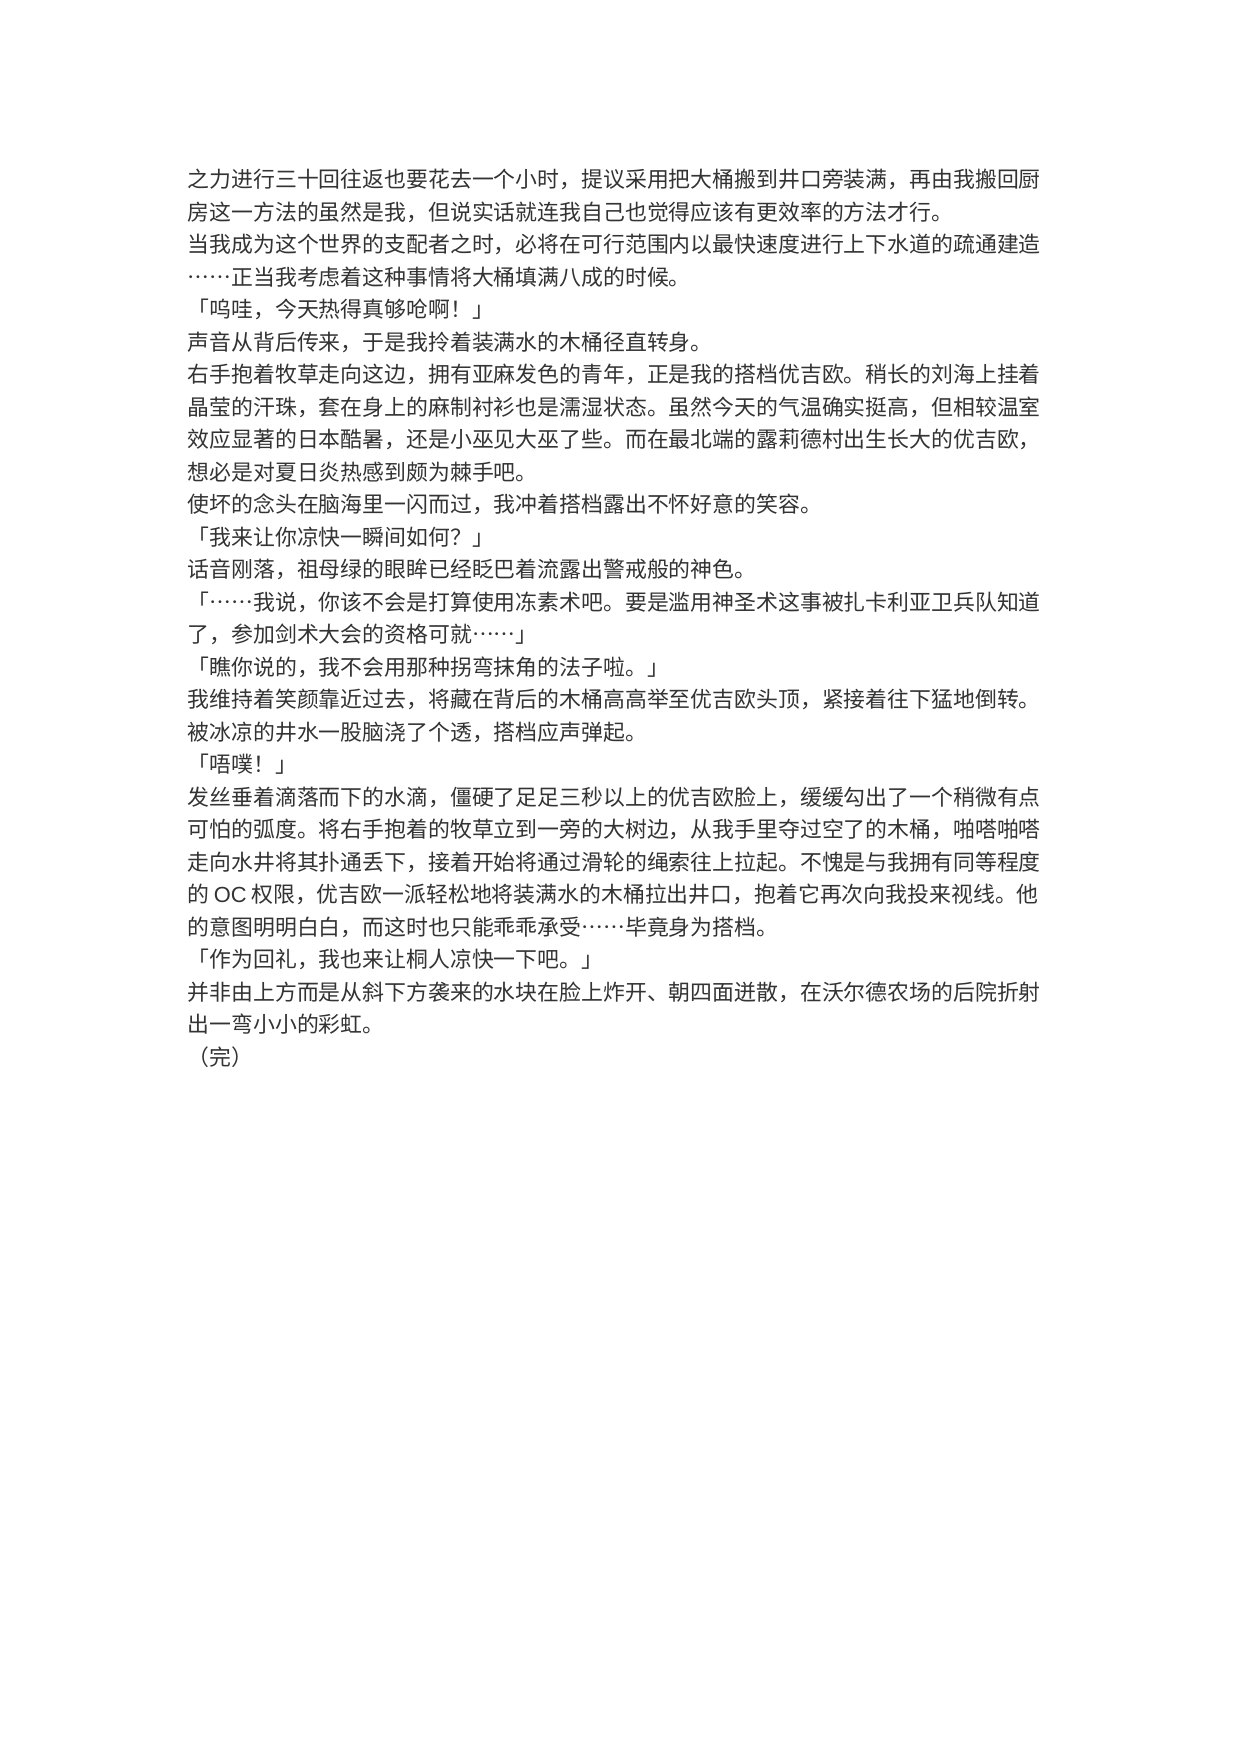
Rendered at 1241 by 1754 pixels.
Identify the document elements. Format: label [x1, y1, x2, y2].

text [187, 162, 1053, 1072]
